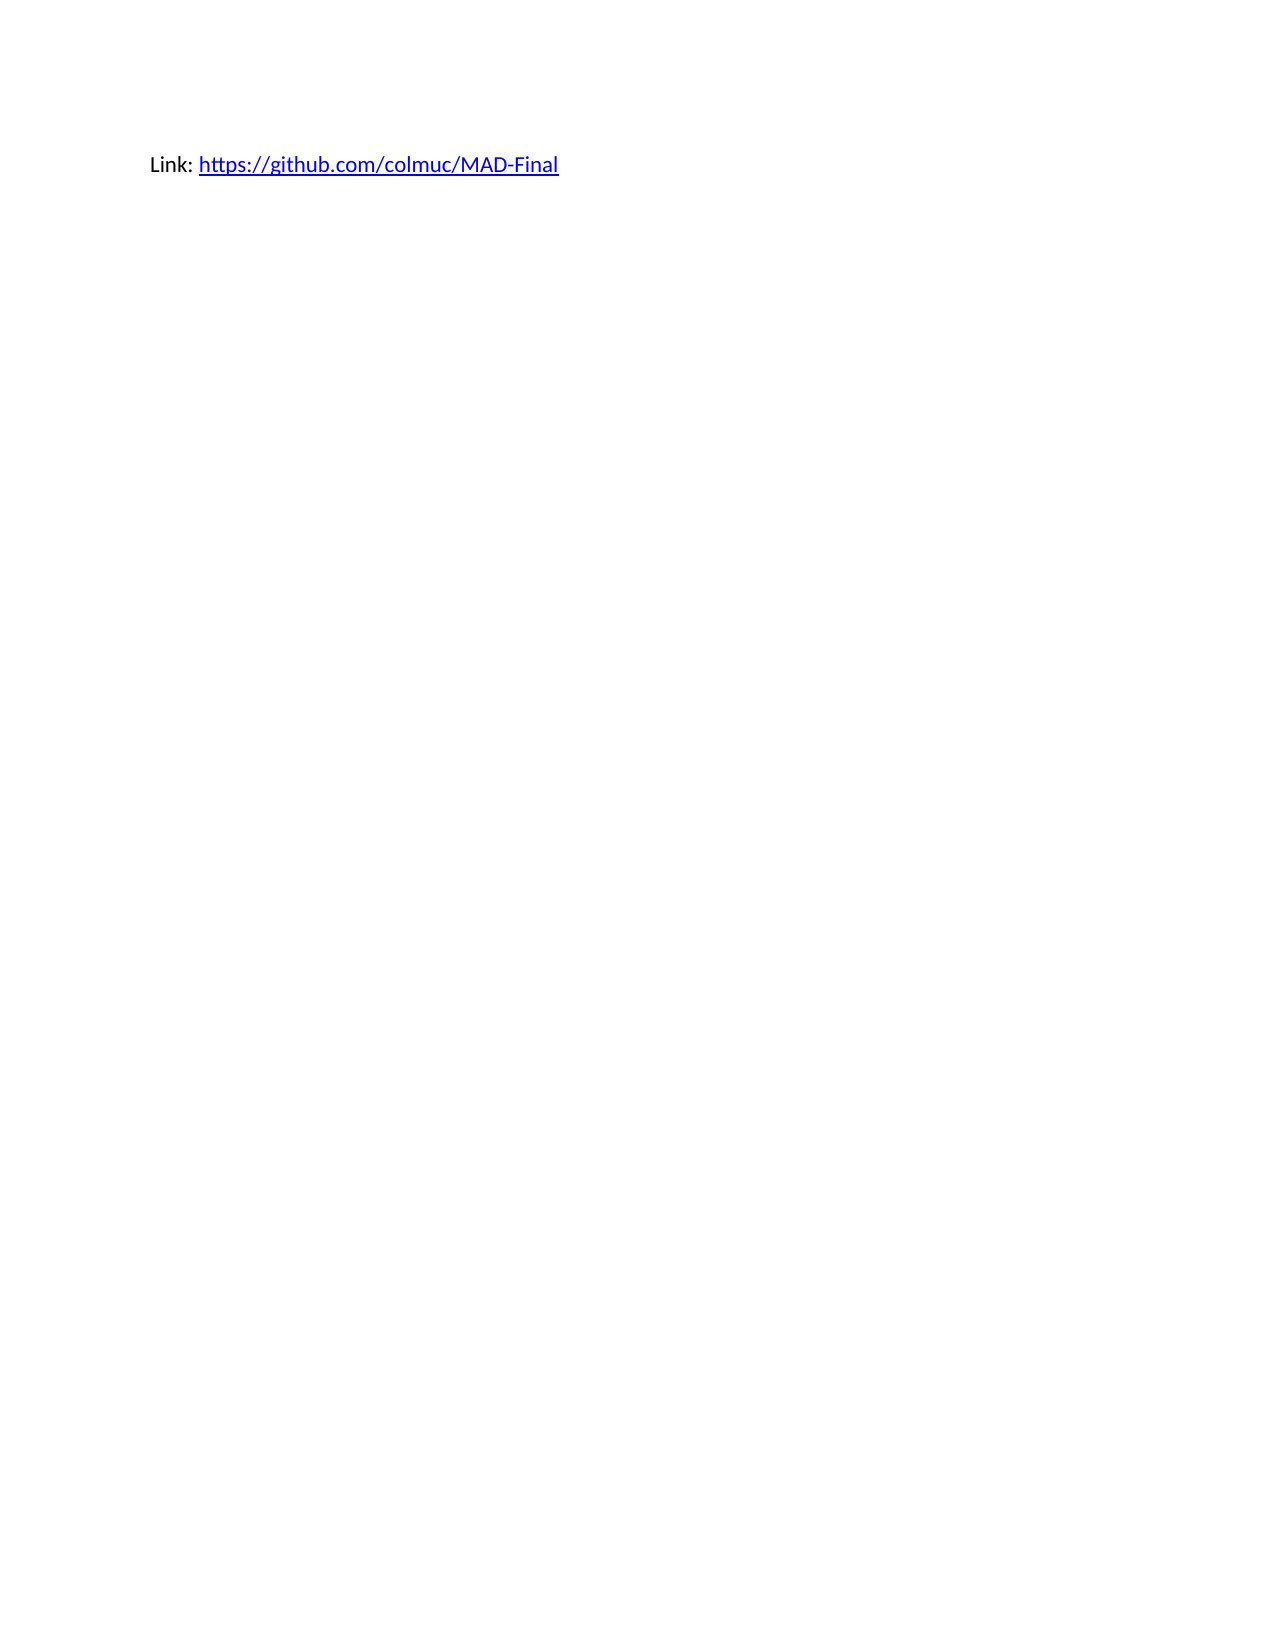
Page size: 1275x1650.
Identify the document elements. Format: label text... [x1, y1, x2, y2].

text Link: https://github.com/colmuc/MAD-Final [150, 150, 1125, 178]
